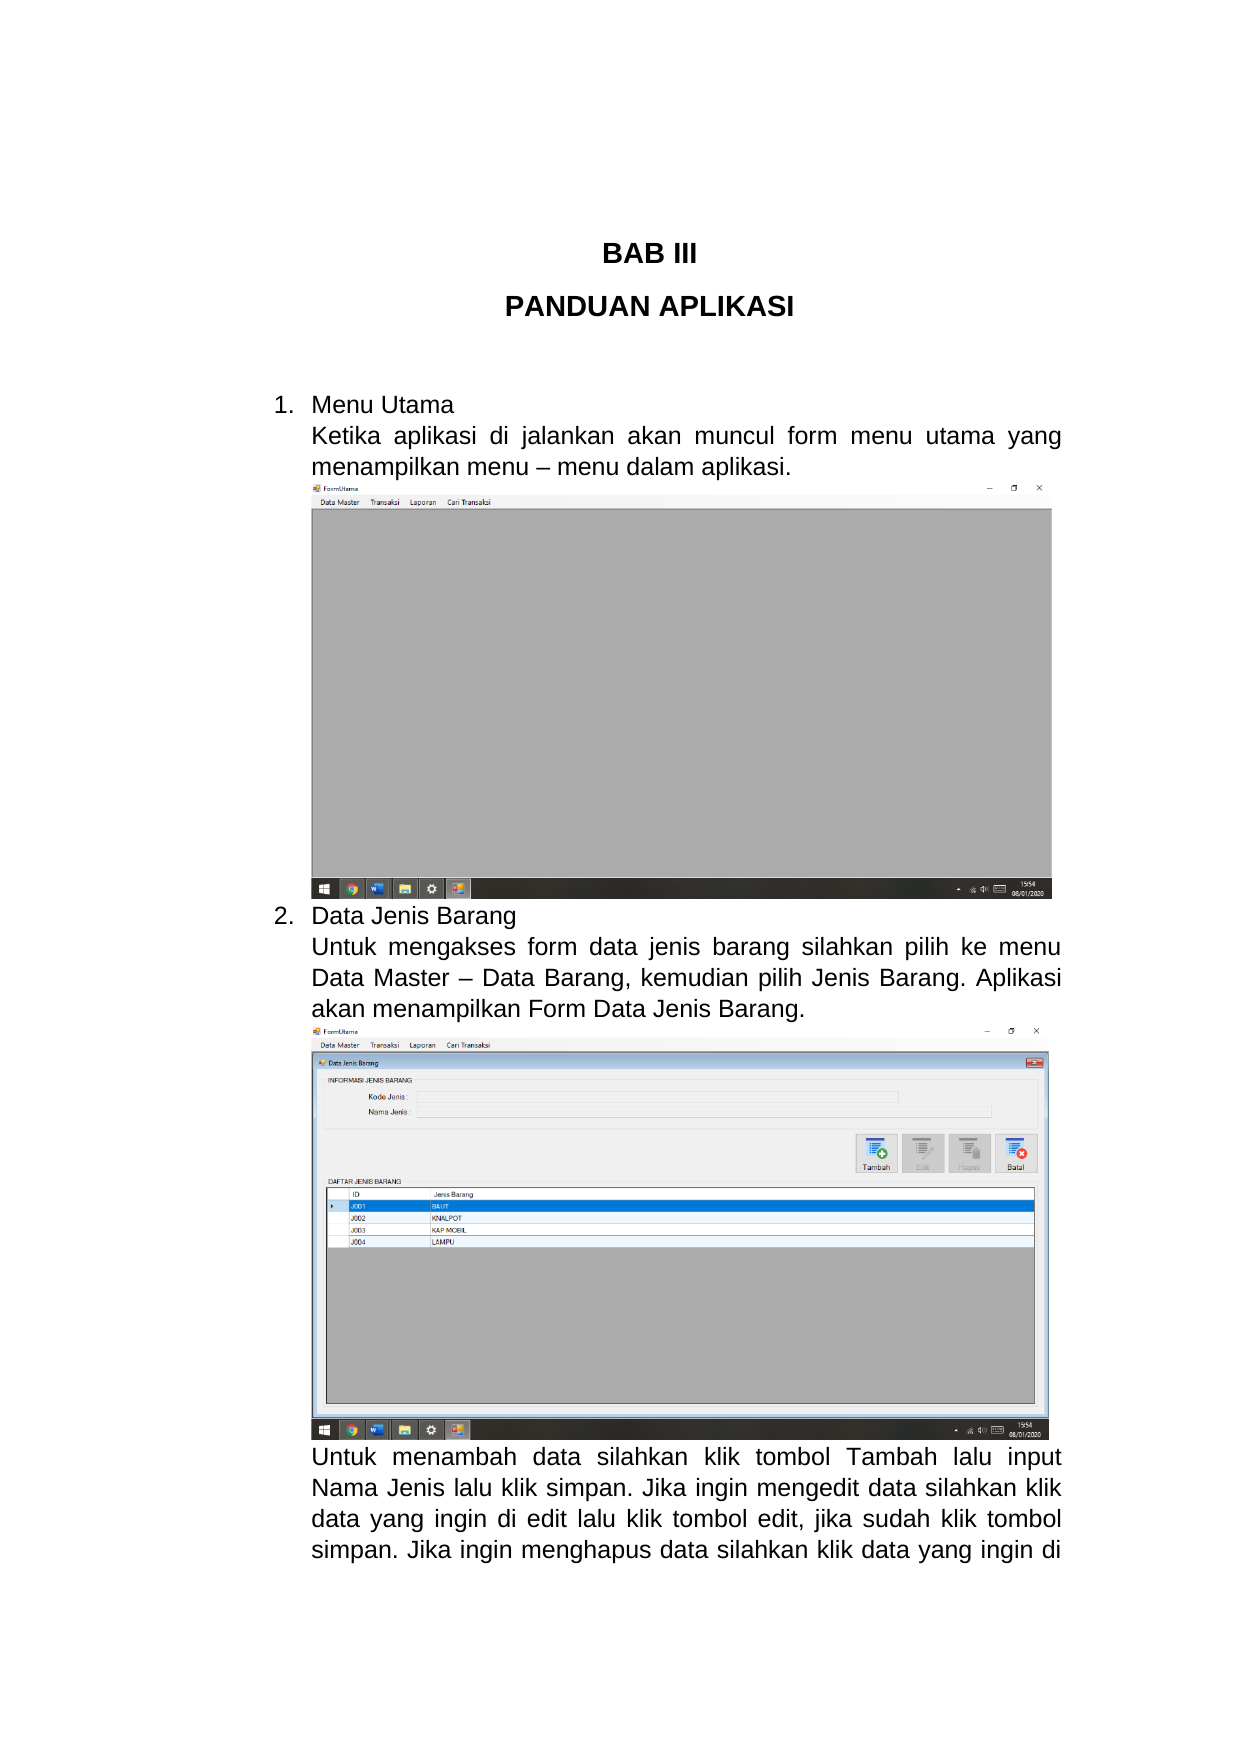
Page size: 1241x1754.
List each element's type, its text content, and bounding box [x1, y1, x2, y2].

text BAB III [236, 236, 1063, 270]
list Menu Utama Ketika aplikasi di jalankan akan muncul form menu utama yang menampilkan menu – menu dalam aplikasi. [274, 389, 1063, 480]
text PANDUAN APLIKASI [236, 289, 1063, 323]
list Data Jenis Barang Untuk mengakses form data jenis barang silahkan pilih ke menu Data Master – Data Barang, kemudian pilih Jenis Barang. Aplikasi akan menampilkan Form Data Jenis Barang. [274, 901, 1063, 1023]
picture [311, 482, 1052, 899]
picture [311, 1025, 1049, 1440]
